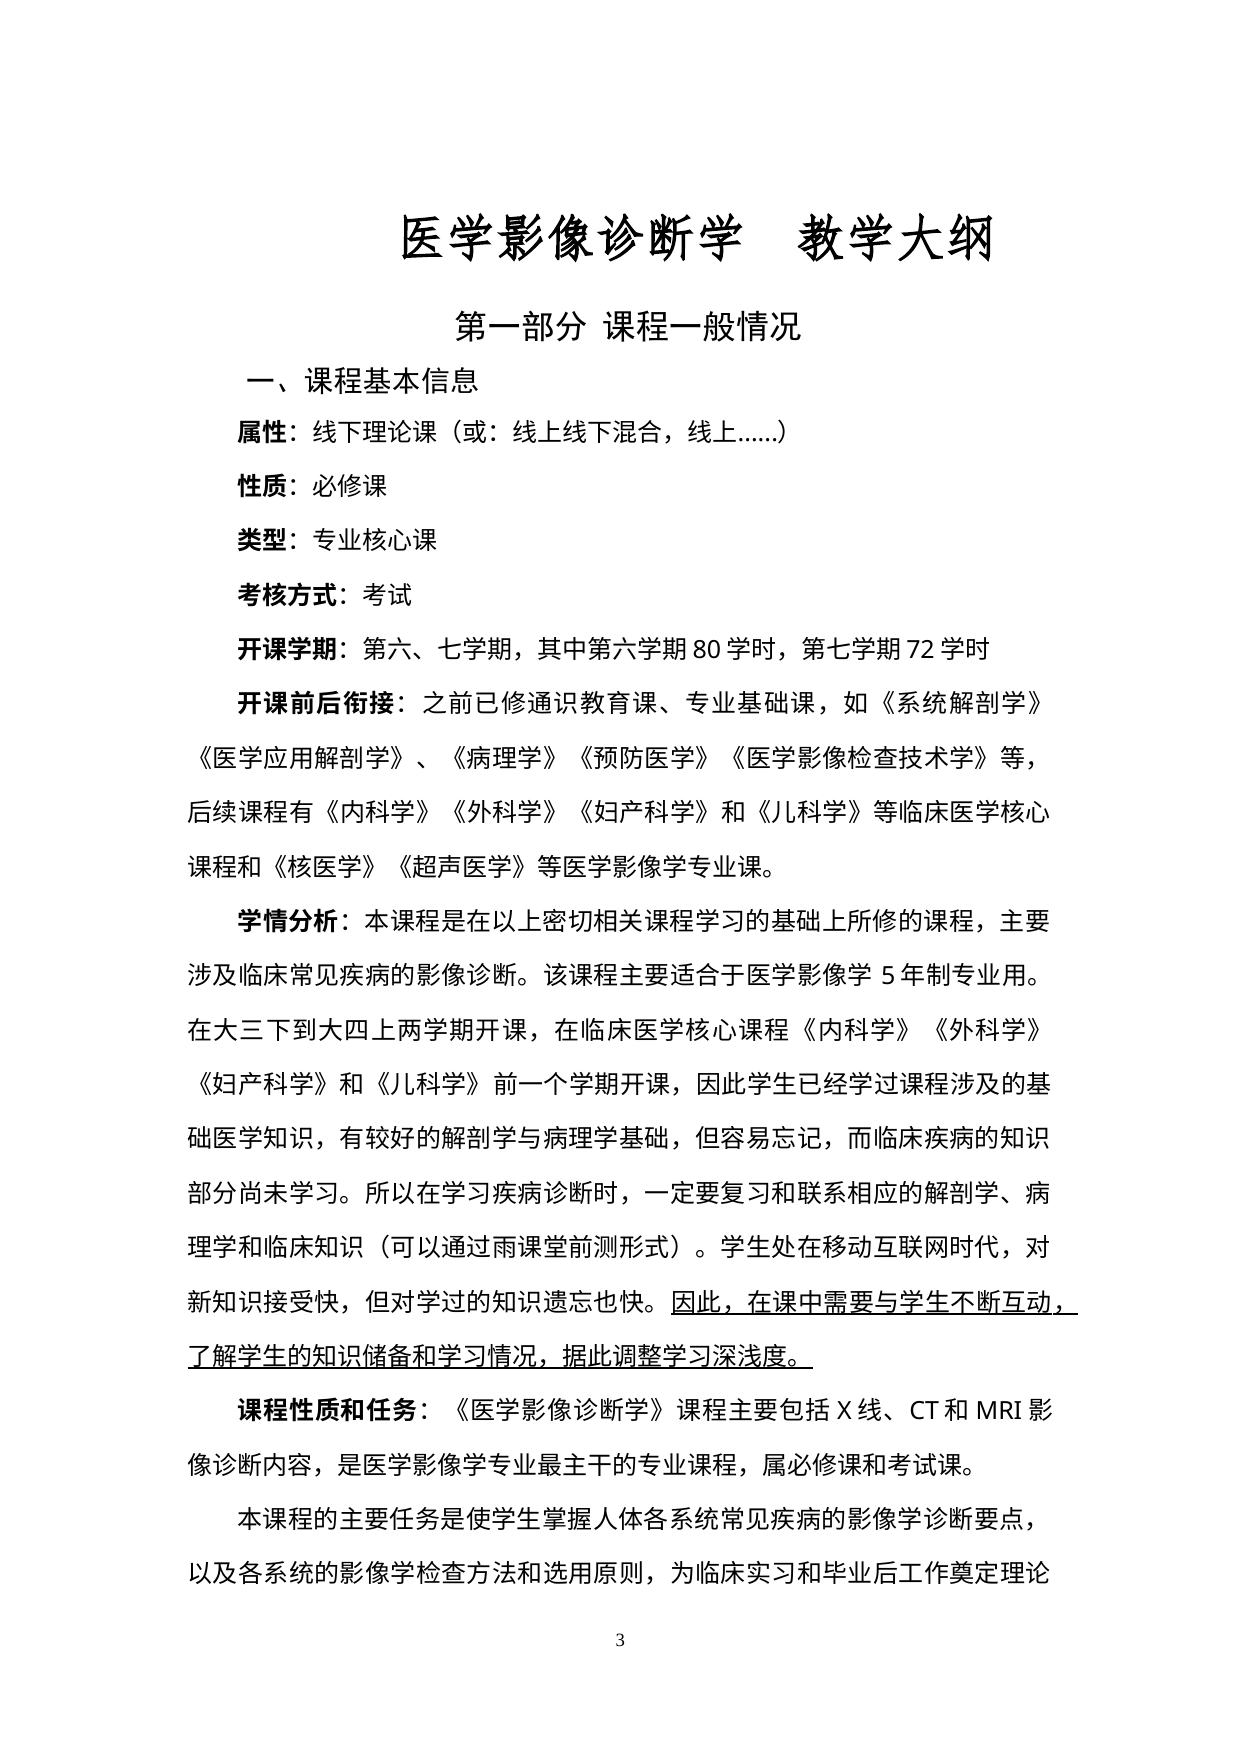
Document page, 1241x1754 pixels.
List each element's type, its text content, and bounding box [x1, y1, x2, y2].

text 性质：必修课 [187, 466, 1053, 503]
text 类型：专业核心课 [187, 521, 1053, 557]
text 开课学期：第六、七学期，其中第六学期80学时，第七学期72学时 [187, 629, 1053, 666]
text 属性：线下理论课（或：线上线下混合，线上......） [187, 412, 1053, 448]
text 一、课程基本信息 [187, 362, 1053, 396]
text 《医学影像诊断学》教学大纲 [187, 205, 1053, 262]
text 第一部分 课程一般情况 [187, 305, 1053, 343]
text 学情分析：本课程是在以上密切相关课程学习的基础上所修的课程，主要涉及临床常见疾病的影像诊断。该课程主要适合于医学影像学5年制专业用。在大三下到大四上两学期开课，在临床医学核心课程《内科学》《外科学》《妇产科学》和《儿科学》前一个学期开课，因此学生已经学过课程涉及的基础医学知识，有较好的解剖学与病理学基础，但容易忘记，而临床疾病的知识部分尚未学习。所以在学习疾病诊断时，一定要复习和联系相应的解剖学、病理学和临床知识（可以通过雨课堂前测形式）。学生处在移动互联网时代，对新知识接受快，但对学过的知识遗忘也快。因此，在课中需要与学生不断互动，了解学生的知识储备和学习情况，据此调整学习深浅度。 [187, 901, 1053, 1373]
text 考核方式：考试 [187, 575, 1053, 611]
text 课程性质和任务：《医学影像诊断学》课程主要包括X线、CT和MRI影像诊断内容，是医学影像学专业最主干的专业课程，属必修课和考试课。 [187, 1391, 1053, 1481]
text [187, 1499, 1053, 1590]
text 开课前后衔接：之前已修通识教育课、专业基础课，如《系统解剖学》《医学应用解剖学》、《病理学》《预防医学》《医学影像检查技术学》等，后续课程有《内科学》《外科学》《妇产科学》和《儿科学》等临床医学核心课程和《核医学》《超声医学》等医学影像学专业课。 [187, 684, 1053, 883]
